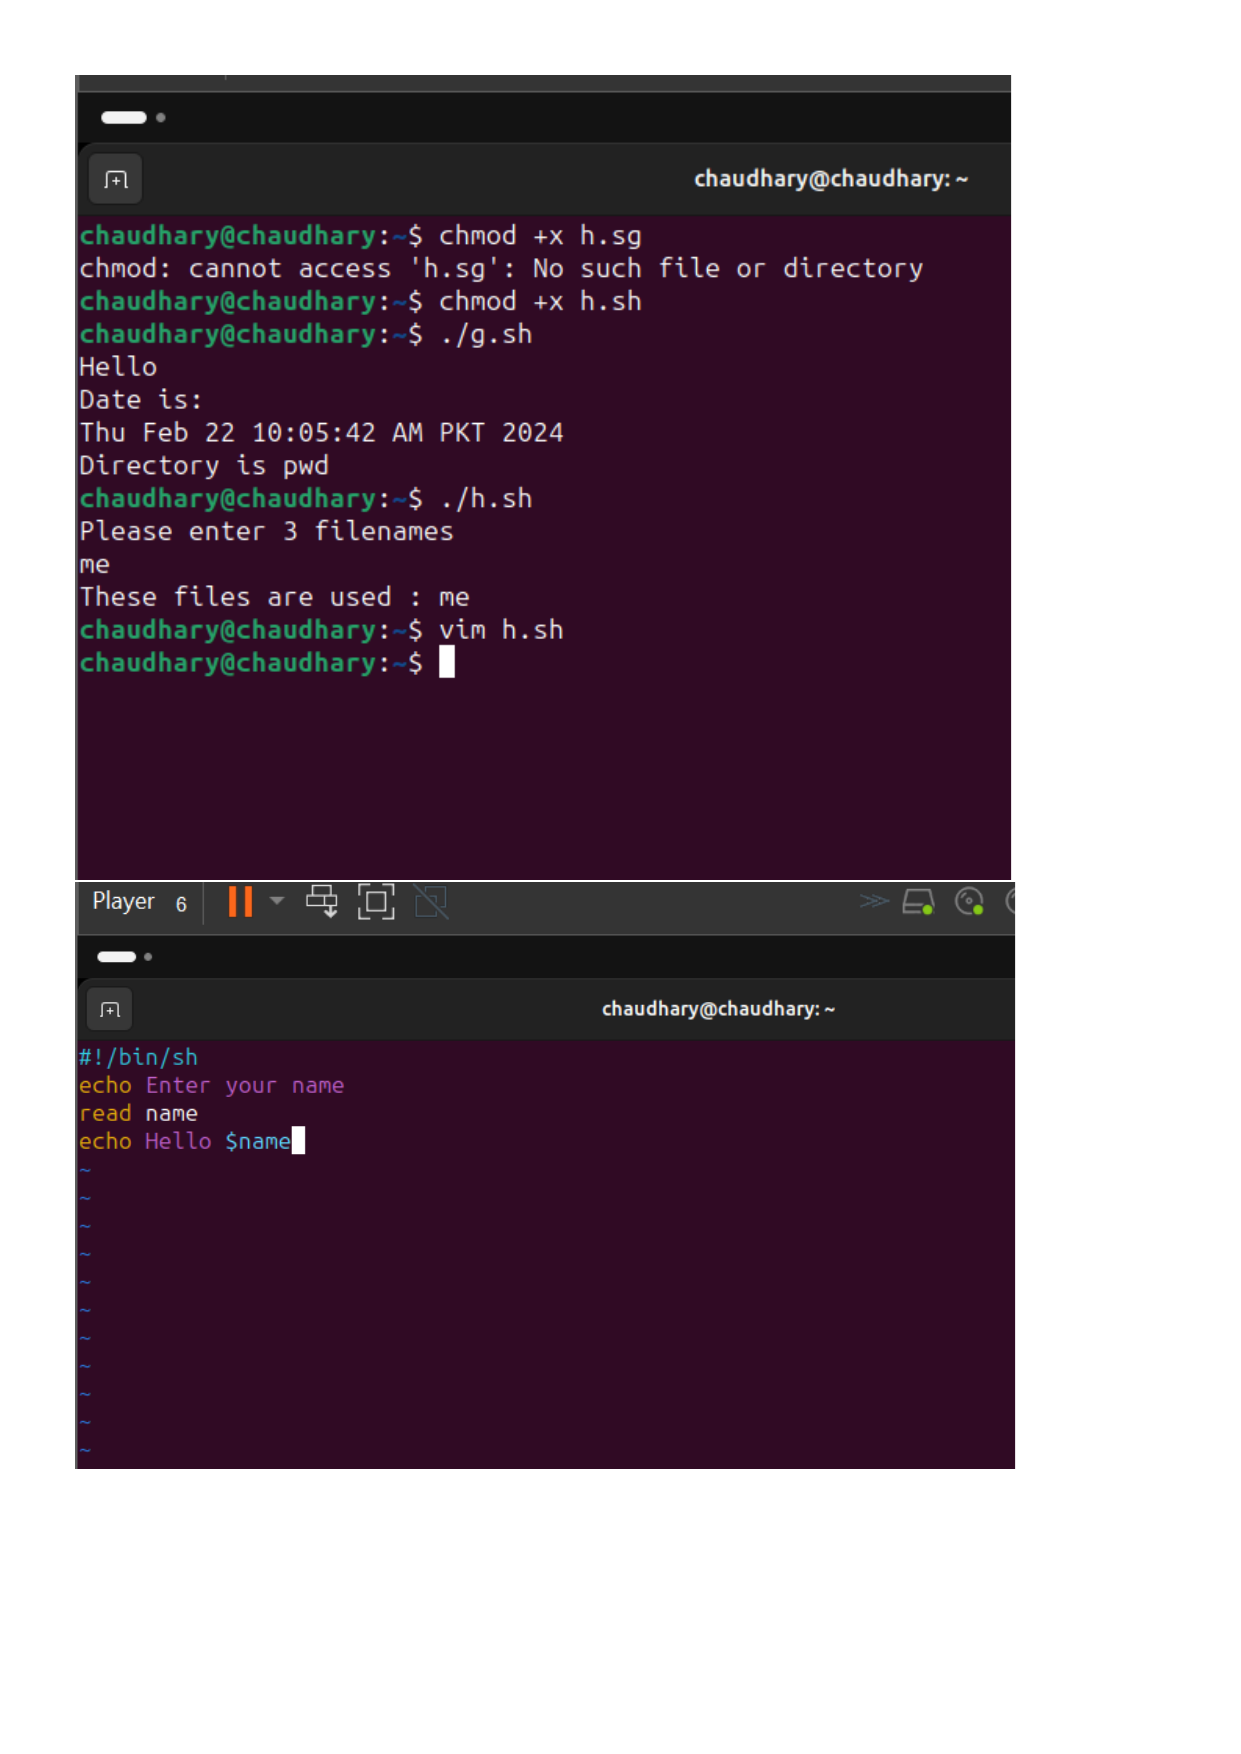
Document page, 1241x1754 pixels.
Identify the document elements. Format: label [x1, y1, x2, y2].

picture [75, 75, 1012, 880]
picture [75, 882, 1016, 1469]
